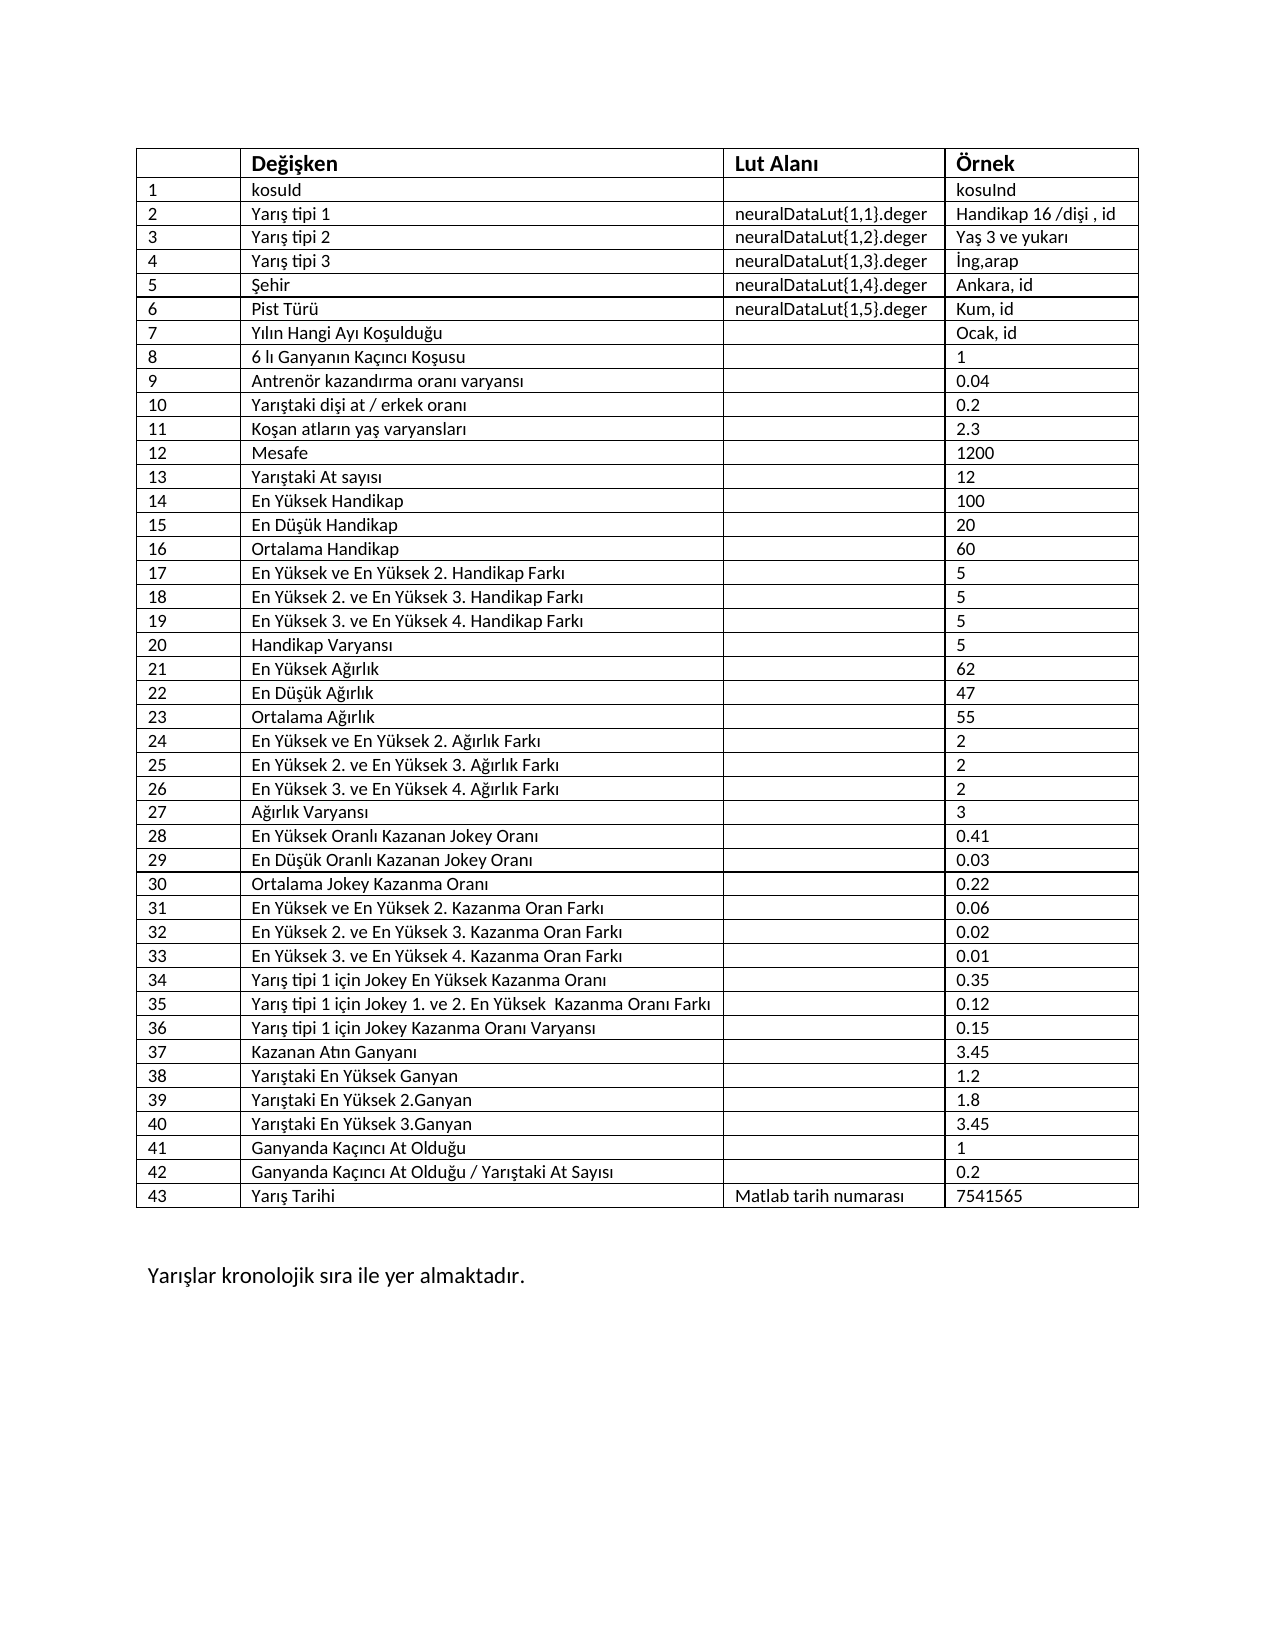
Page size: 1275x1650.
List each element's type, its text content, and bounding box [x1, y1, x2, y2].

table_cell 38 [137, 1064, 240, 1087]
table_cell En Düşük Oranlı Kazanan Jokey Oranı [241, 849, 723, 871]
table_cell 17 [137, 561, 240, 584]
table_cell 1 [946, 345, 1138, 368]
table_cell 43 [137, 1184, 240, 1207]
table_cell 36 [137, 1016, 240, 1039]
table_cell 2.3 [946, 417, 1138, 440]
table_cell 20 [137, 633, 240, 656]
table_cell 23 [137, 705, 240, 728]
table_cell 41 [137, 1136, 240, 1159]
table_cell 0.04 [946, 369, 1138, 392]
table_cell 3 [946, 801, 1138, 823]
table_cell [724, 1136, 944, 1159]
table_cell 22 [137, 681, 240, 704]
table_cell En Yüksek Oranlı Kazanan Jokey Oranı [241, 825, 723, 847]
table_cell 1200 [946, 441, 1138, 464]
table_cell Ortalama Jokey Kazanma Oranı [241, 873, 723, 895]
table_cell 2 [946, 777, 1138, 799]
table_cell 0.2 [946, 393, 1138, 416]
table_cell [724, 777, 944, 799]
table_cell 14 [137, 489, 240, 512]
table_cell Yaş 3 ve yukarı [946, 226, 1138, 248]
table_cell 3 [137, 226, 240, 248]
table_cell [724, 753, 944, 776]
text Yarışlar kronolojik sıra ile yer almaktadır. [148, 1261, 1127, 1289]
table_cell 39 [137, 1088, 240, 1111]
table_cell En Yüksek 3. ve En Yüksek 4. Kazanma Oran Farkı [241, 944, 723, 967]
table_cell 1 [137, 178, 240, 201]
table_cell [724, 417, 944, 440]
table_header [137, 149, 240, 177]
table_cell 47 [946, 681, 1138, 704]
table_cell [724, 873, 944, 895]
table_cell neuralDataLut{1,4}.deger [724, 274, 944, 296]
table_cell 4 [137, 250, 240, 272]
table_cell 40 [137, 1112, 240, 1135]
table_cell [724, 609, 944, 632]
table_cell En Yüksek 2. ve En Yüksek 3. Kazanma Oran Farkı [241, 920, 723, 943]
table_cell 20 [946, 513, 1138, 536]
table_cell 2 [137, 202, 240, 224]
table_cell En Yüksek ve En Yüksek 2. Ağırlık Farkı [241, 729, 723, 752]
table_cell 0.35 [946, 968, 1138, 991]
table_cell En Düşük Ağırlık [241, 681, 723, 704]
table_cell 0.41 [946, 825, 1138, 847]
table_cell [724, 705, 944, 728]
table_header Lut Alanı [724, 149, 944, 177]
table_cell [724, 1160, 944, 1183]
table_cell [724, 321, 944, 344]
table_cell En Yüksek Handikap [241, 489, 723, 512]
table_cell Yarış tipi 1 için Jokey Kazanma Oranı Varyansı [241, 1016, 723, 1039]
table_cell 3.45 [946, 1112, 1138, 1135]
table_cell 35 [137, 992, 240, 1015]
table_cell 11 [137, 417, 240, 440]
table_cell [724, 920, 944, 943]
table_cell kosuId [241, 178, 723, 201]
table_cell Yarıştaki En Yüksek Ganyan [241, 1064, 723, 1087]
table_cell [724, 561, 944, 584]
table_cell Yarış tipi 1 için Jokey 1. ve 2. En Yüksek Kazanma Oranı Farkı [241, 992, 723, 1015]
table_cell Kazanan Atın Ganyanı [241, 1040, 723, 1063]
table_cell [724, 896, 944, 919]
table_cell En Yüksek ve En Yüksek 2. Kazanma Oran Farkı [241, 896, 723, 919]
table_cell Koşan atların yaş varyansları [241, 417, 723, 440]
table_cell 9 [137, 369, 240, 392]
table_cell Ortalama Handikap [241, 537, 723, 560]
table_cell 16 [137, 537, 240, 560]
table_cell [724, 849, 944, 871]
table_cell 21 [137, 657, 240, 680]
table_cell 10 [137, 393, 240, 416]
table_cell 0.12 [946, 992, 1138, 1015]
table_cell [724, 345, 944, 368]
table_cell Mesafe [241, 441, 723, 464]
table_cell [724, 537, 944, 560]
table_cell En Düşük Handikap [241, 513, 723, 536]
table_cell 5 [946, 561, 1138, 584]
table_cell [724, 657, 944, 680]
table_cell [724, 1112, 944, 1135]
table_cell Antrenör kazandırma oranı varyansı [241, 369, 723, 392]
table_cell [724, 489, 944, 512]
table_cell Yarış tipi 2 [241, 226, 723, 248]
table_cell 27 [137, 801, 240, 823]
table_cell 24 [137, 729, 240, 752]
table_cell 8 [137, 345, 240, 368]
table_cell [724, 585, 944, 608]
table_cell İng,arap [946, 250, 1138, 272]
table_cell 42 [137, 1160, 240, 1183]
table_cell [724, 944, 944, 967]
table_cell Yarıştaki En Yüksek 3.Ganyan [241, 1112, 723, 1135]
table_cell 0.2 [946, 1160, 1138, 1183]
table_cell 5 [946, 633, 1138, 656]
table_cell Ganyanda Kaçıncı At Olduğu [241, 1136, 723, 1159]
table_cell [724, 1088, 944, 1111]
table_cell 1 [946, 1136, 1138, 1159]
table_cell Ağırlık Varyansı [241, 801, 723, 823]
table_cell En Yüksek 3. ve En Yüksek 4. Ağırlık Farkı [241, 777, 723, 799]
table_header Örnek [946, 149, 1138, 177]
table_cell [724, 633, 944, 656]
table_cell Yarıştaki dişi at / erkek oranı [241, 393, 723, 416]
table_cell 37 [137, 1040, 240, 1063]
table_cell [724, 801, 944, 823]
table_cell 0.01 [946, 944, 1138, 967]
table_cell 25 [137, 753, 240, 776]
table_cell 5 [137, 274, 240, 296]
table_cell Yarıştaki En Yüksek 2.Ganyan [241, 1088, 723, 1111]
table_cell 5 [946, 609, 1138, 632]
table_cell 19 [137, 609, 240, 632]
table_cell [724, 393, 944, 416]
table_cell Ocak, id [946, 321, 1138, 344]
table_cell [724, 681, 944, 704]
table_cell 60 [946, 537, 1138, 560]
table_cell 12 [137, 441, 240, 464]
table_cell 7541565 [946, 1184, 1138, 1207]
table_cell En Yüksek ve En Yüksek 2. Handikap Farkı [241, 561, 723, 584]
table_cell 5 [946, 585, 1138, 608]
table_cell [724, 1016, 944, 1039]
table_cell 0.06 [946, 896, 1138, 919]
table_cell Pist Türü [241, 298, 723, 320]
table_cell Yarış tipi 3 [241, 250, 723, 272]
table_cell 31 [137, 896, 240, 919]
table_cell [724, 729, 944, 752]
table_cell Ankara, id [946, 274, 1138, 296]
table_cell neuralDataLut{1,3}.deger [724, 250, 944, 272]
table_cell 28 [137, 825, 240, 847]
table_cell [724, 441, 944, 464]
table_cell 12 [946, 465, 1138, 488]
table_cell [724, 513, 944, 536]
table_cell 32 [137, 920, 240, 943]
table_cell 0.02 [946, 920, 1138, 943]
table_cell 2 [946, 729, 1138, 752]
table_cell En Yüksek Ağırlık [241, 657, 723, 680]
table_cell 1.8 [946, 1088, 1138, 1111]
table_cell kosuInd [946, 178, 1138, 201]
table_cell Ortalama Ağırlık [241, 705, 723, 728]
table_header Değişken [241, 149, 723, 177]
table_cell 62 [946, 657, 1138, 680]
table_cell En Yüksek 3. ve En Yüksek 4. Handikap Farkı [241, 609, 723, 632]
table_cell 100 [946, 489, 1138, 512]
table_cell [724, 968, 944, 991]
table_cell Handikap 16 /dişi , id [946, 202, 1138, 224]
table_cell [724, 178, 944, 201]
table_cell 1.2 [946, 1064, 1138, 1087]
table_cell 0.22 [946, 873, 1138, 895]
table_cell En Yüksek 2. ve En Yüksek 3. Ağırlık Farkı [241, 753, 723, 776]
table_cell 0.03 [946, 849, 1138, 871]
table_cell [724, 1040, 944, 1063]
table_cell 2 [946, 753, 1138, 776]
table_cell Yarıştaki At sayısı [241, 465, 723, 488]
table_cell Handikap Varyansı [241, 633, 723, 656]
table_cell 6 [137, 298, 240, 320]
table_cell Yarış Tarihi [241, 1184, 723, 1207]
table_cell 26 [137, 777, 240, 799]
table_cell 6 lı Ganyanın Kaçıncı Koşusu [241, 345, 723, 368]
table_cell [724, 1064, 944, 1087]
table_cell neuralDataLut{1,5}.deger [724, 298, 944, 320]
table_cell Yılın Hangi Ayı Koşulduğu [241, 321, 723, 344]
table_cell Matlab tarih numarası [724, 1184, 944, 1207]
table_cell [724, 992, 944, 1015]
table_cell [724, 369, 944, 392]
table_cell 18 [137, 585, 240, 608]
table_cell [724, 465, 944, 488]
table_cell [724, 825, 944, 847]
table_cell 0.15 [946, 1016, 1138, 1039]
table_cell Kum, id [946, 298, 1138, 320]
table_cell Yarış tipi 1 [241, 202, 723, 224]
table_cell 7 [137, 321, 240, 344]
table_cell Şehir [241, 274, 723, 296]
table_cell 30 [137, 873, 240, 895]
table_cell Ganyanda Kaçıncı At Olduğu / Yarıştaki At Sayısı [241, 1160, 723, 1183]
table_cell neuralDataLut{1,2}.deger [724, 226, 944, 248]
table_cell 55 [946, 705, 1138, 728]
table_cell 15 [137, 513, 240, 536]
table_cell Yarış tipi 1 için Jokey En Yüksek Kazanma Oranı [241, 968, 723, 991]
table_cell 13 [137, 465, 240, 488]
table_cell En Yüksek 2. ve En Yüksek 3. Handikap Farkı [241, 585, 723, 608]
table_cell 3.45 [946, 1040, 1138, 1063]
table_cell 29 [137, 849, 240, 871]
table_cell 34 [137, 968, 240, 991]
table_cell neuralDataLut{1,1}.deger [724, 202, 944, 224]
table_cell 33 [137, 944, 240, 967]
